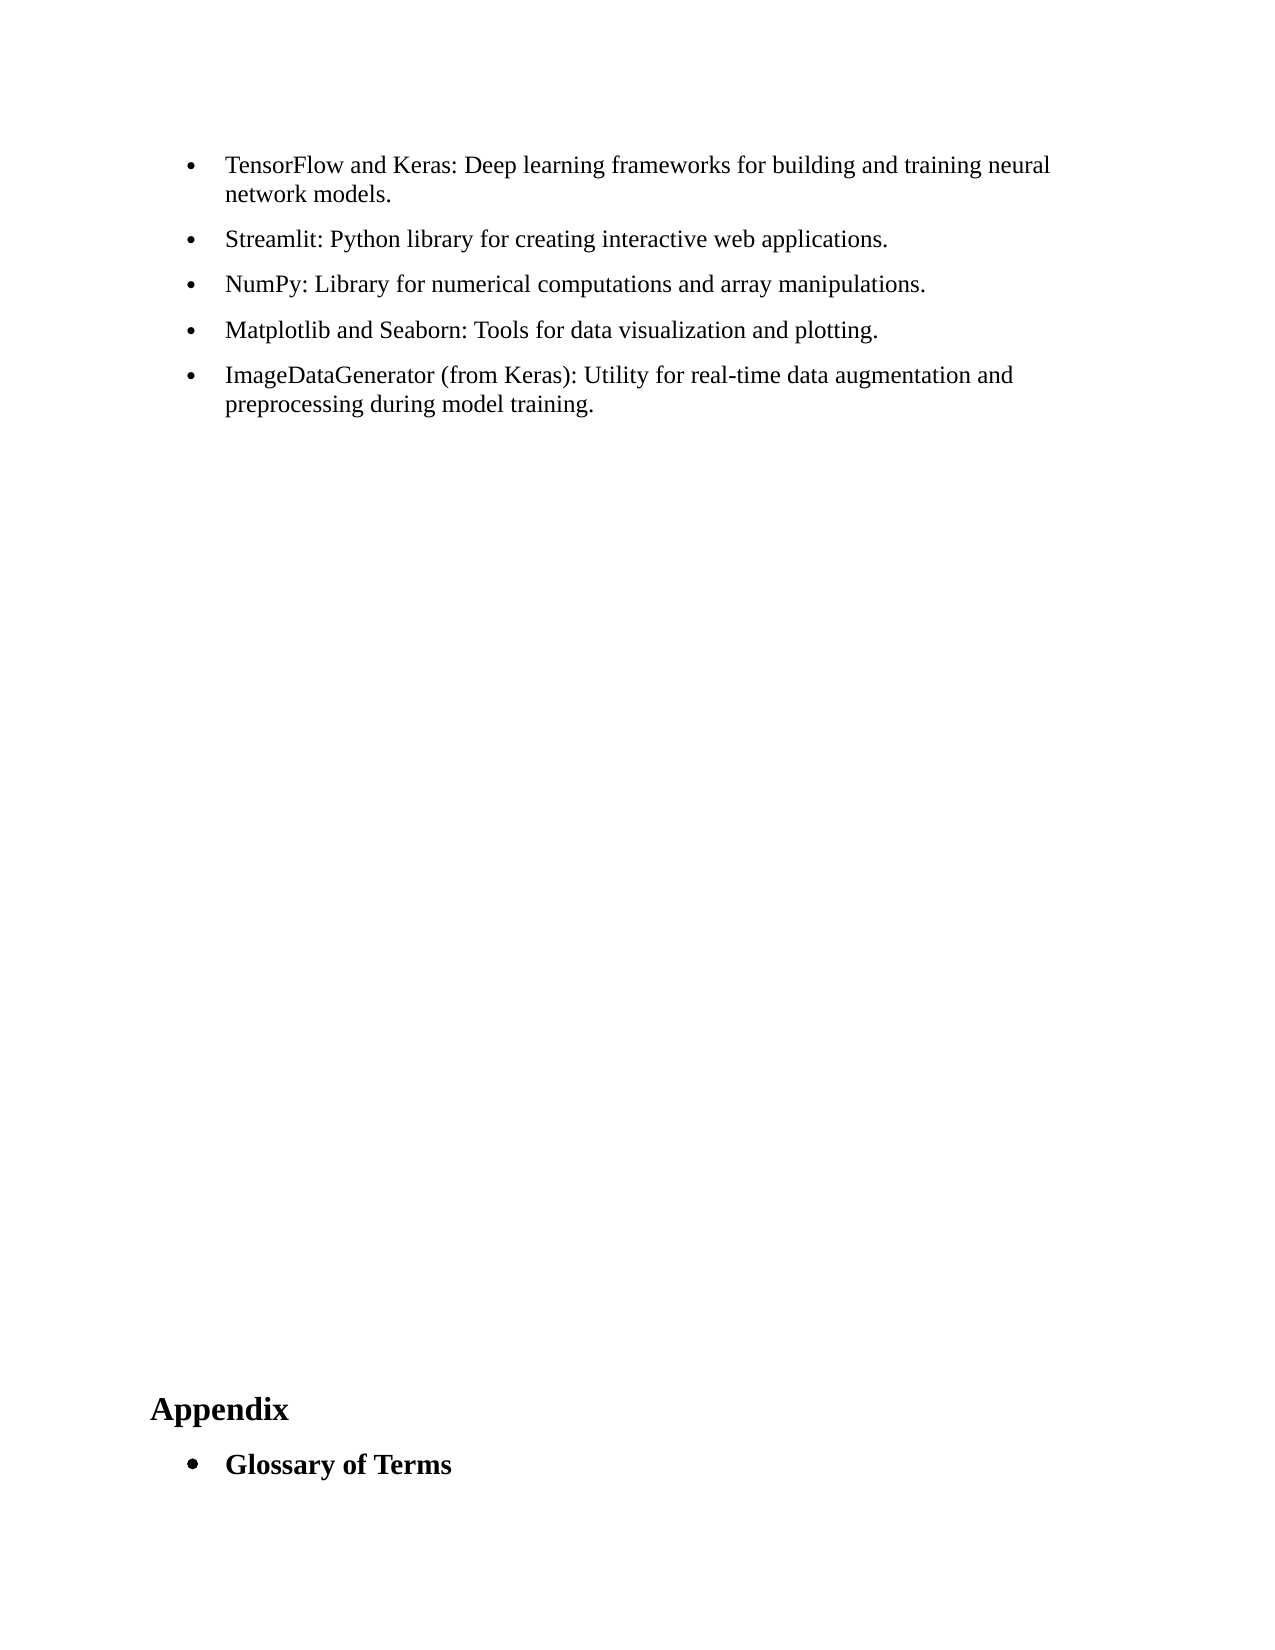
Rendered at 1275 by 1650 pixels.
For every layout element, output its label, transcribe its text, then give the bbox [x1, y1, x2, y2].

list Streamlit: Python library for creating interactive web applications. [187, 224, 1125, 253]
list TensorFlow and Keras: Deep learning frameworks for building and training neural network models. [187, 150, 1125, 207]
list Matplotlib and Seaborn: Tools for data visualization and plotting. [187, 315, 1125, 344]
text Appendix [150, 1389, 1125, 1427]
list Glossary of Terms [187, 1447, 1125, 1480]
list NumPy: Library for numerical computations and array manipulations. [187, 269, 1125, 298]
list ImageDataGenerator (from Keras): Utility for real-time data augmentation and preprocessing during model training. [187, 360, 1125, 418]
